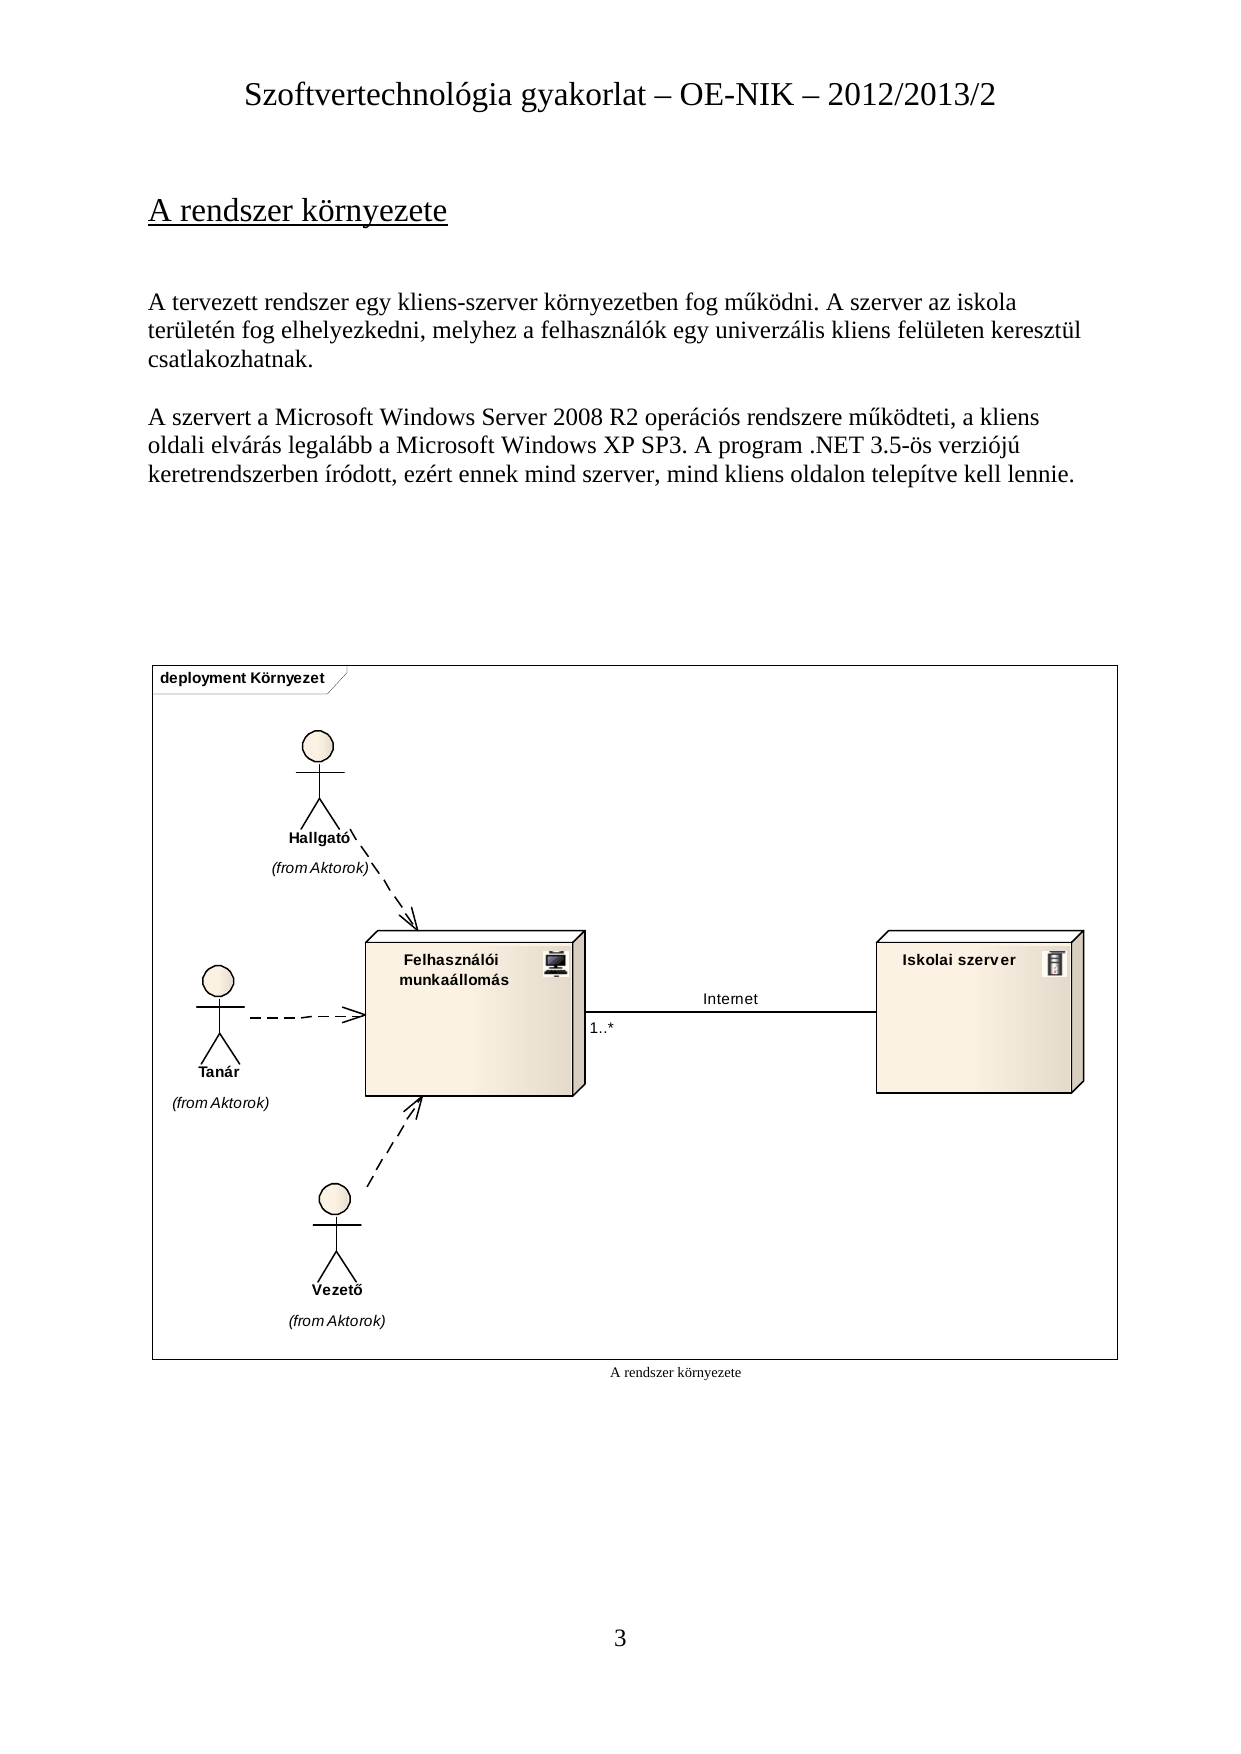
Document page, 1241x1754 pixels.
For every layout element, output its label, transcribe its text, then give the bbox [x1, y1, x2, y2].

text A rendszer környezete [148, 191, 1093, 229]
text A rendszer környezete [258, 1363, 1093, 1380]
